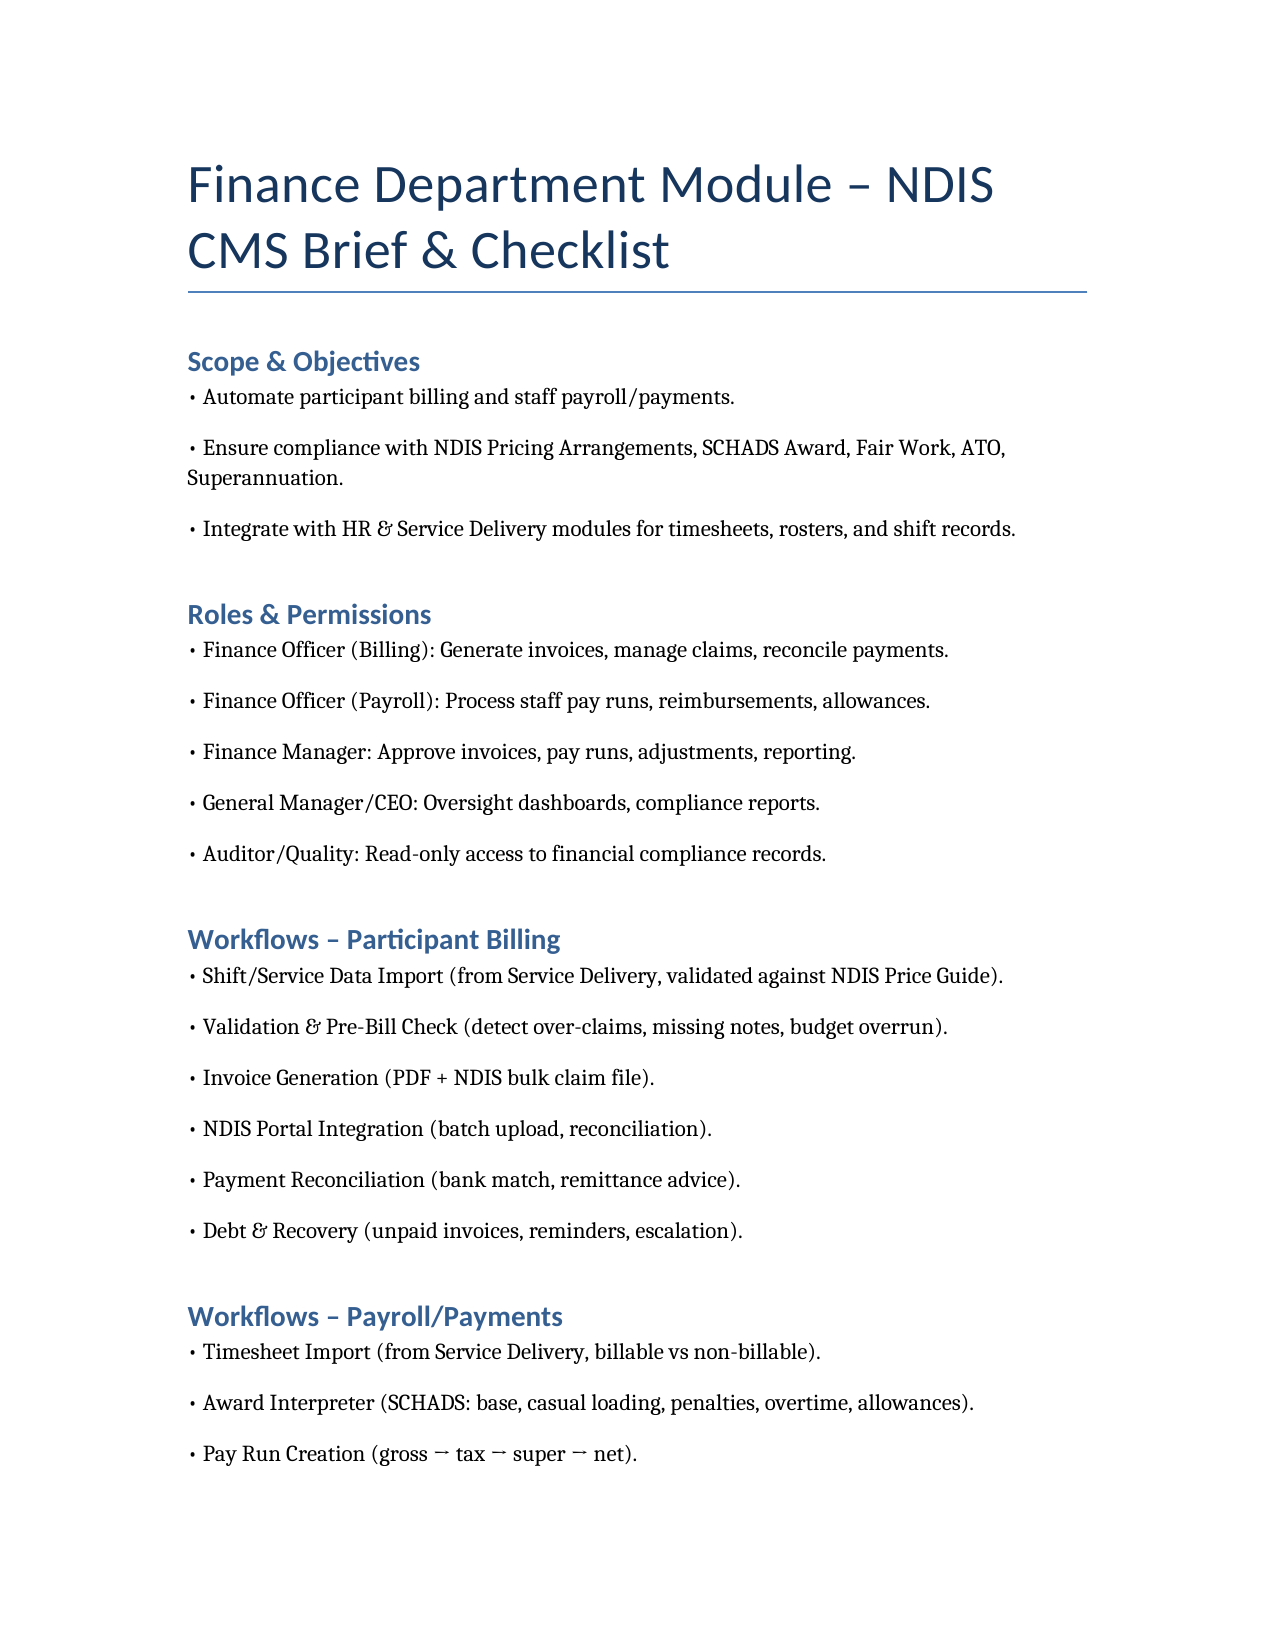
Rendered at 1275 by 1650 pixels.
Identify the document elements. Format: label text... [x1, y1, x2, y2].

subtitle Workflows – Payroll/Payments [187, 1298, 1087, 1333]
title Finance Department Module – NDIS CMS Brief & Checklist [187, 150, 1087, 293]
text • Shift/Service Data Import (from Service Delivery, validated against NDIS Price Guide). [187, 962, 1087, 989]
text • Pay Run Creation (gross → tax → super → net). [187, 1441, 1087, 1467]
subtitle Workflows – Participant Billing [187, 921, 1087, 957]
subtitle Roles & Permissions [187, 596, 1087, 632]
subtitle Scope & Objectives [187, 343, 1087, 378]
text • Ensure compliance with NDIS Pricing Arrangements, SCHADS Award, Fair Work, ATO, Superannuation. [187, 435, 1087, 491]
text • Automate participant billing and staff payroll/payments. [187, 384, 1087, 410]
text • General Manager/CEO: Oversight dashboards, compliance reports. [187, 790, 1087, 817]
text • Award Interpreter (SCHADS: base, casual loading, penalties, overtime, allowances). [187, 1390, 1087, 1416]
text • Integrate with HR & Service Delivery modules for timesheets, rosters, and shift records. [187, 516, 1087, 542]
text • Timesheet Import (from Service Delivery, billable vs non-billable). [187, 1339, 1087, 1365]
text • Finance Manager: Approve invoices, pay runs, adjustments, reporting. [187, 739, 1087, 766]
text • NDIS Portal Integration (batch upload, reconciliation). [187, 1116, 1087, 1142]
text • Payment Reconciliation (bank match, remittance advice). [187, 1167, 1087, 1193]
text • Invoice Generation (PDF + NDIS bulk claim file). [187, 1064, 1087, 1091]
text • Finance Officer (Payroll): Process staff pay runs, reimbursements, allowances. [187, 688, 1087, 714]
text • Finance Officer (Billing): Generate invoices, manage claims, reconcile payments. [187, 637, 1087, 663]
text • Debt & Recovery (unpaid invoices, reminders, escalation). [187, 1218, 1087, 1244]
text • Auditor/Quality: Read-only access to financial compliance records. [187, 841, 1087, 868]
text • Validation & Pre-Bill Check (detect over-claims, missing notes, budget overrun). [187, 1013, 1087, 1040]
